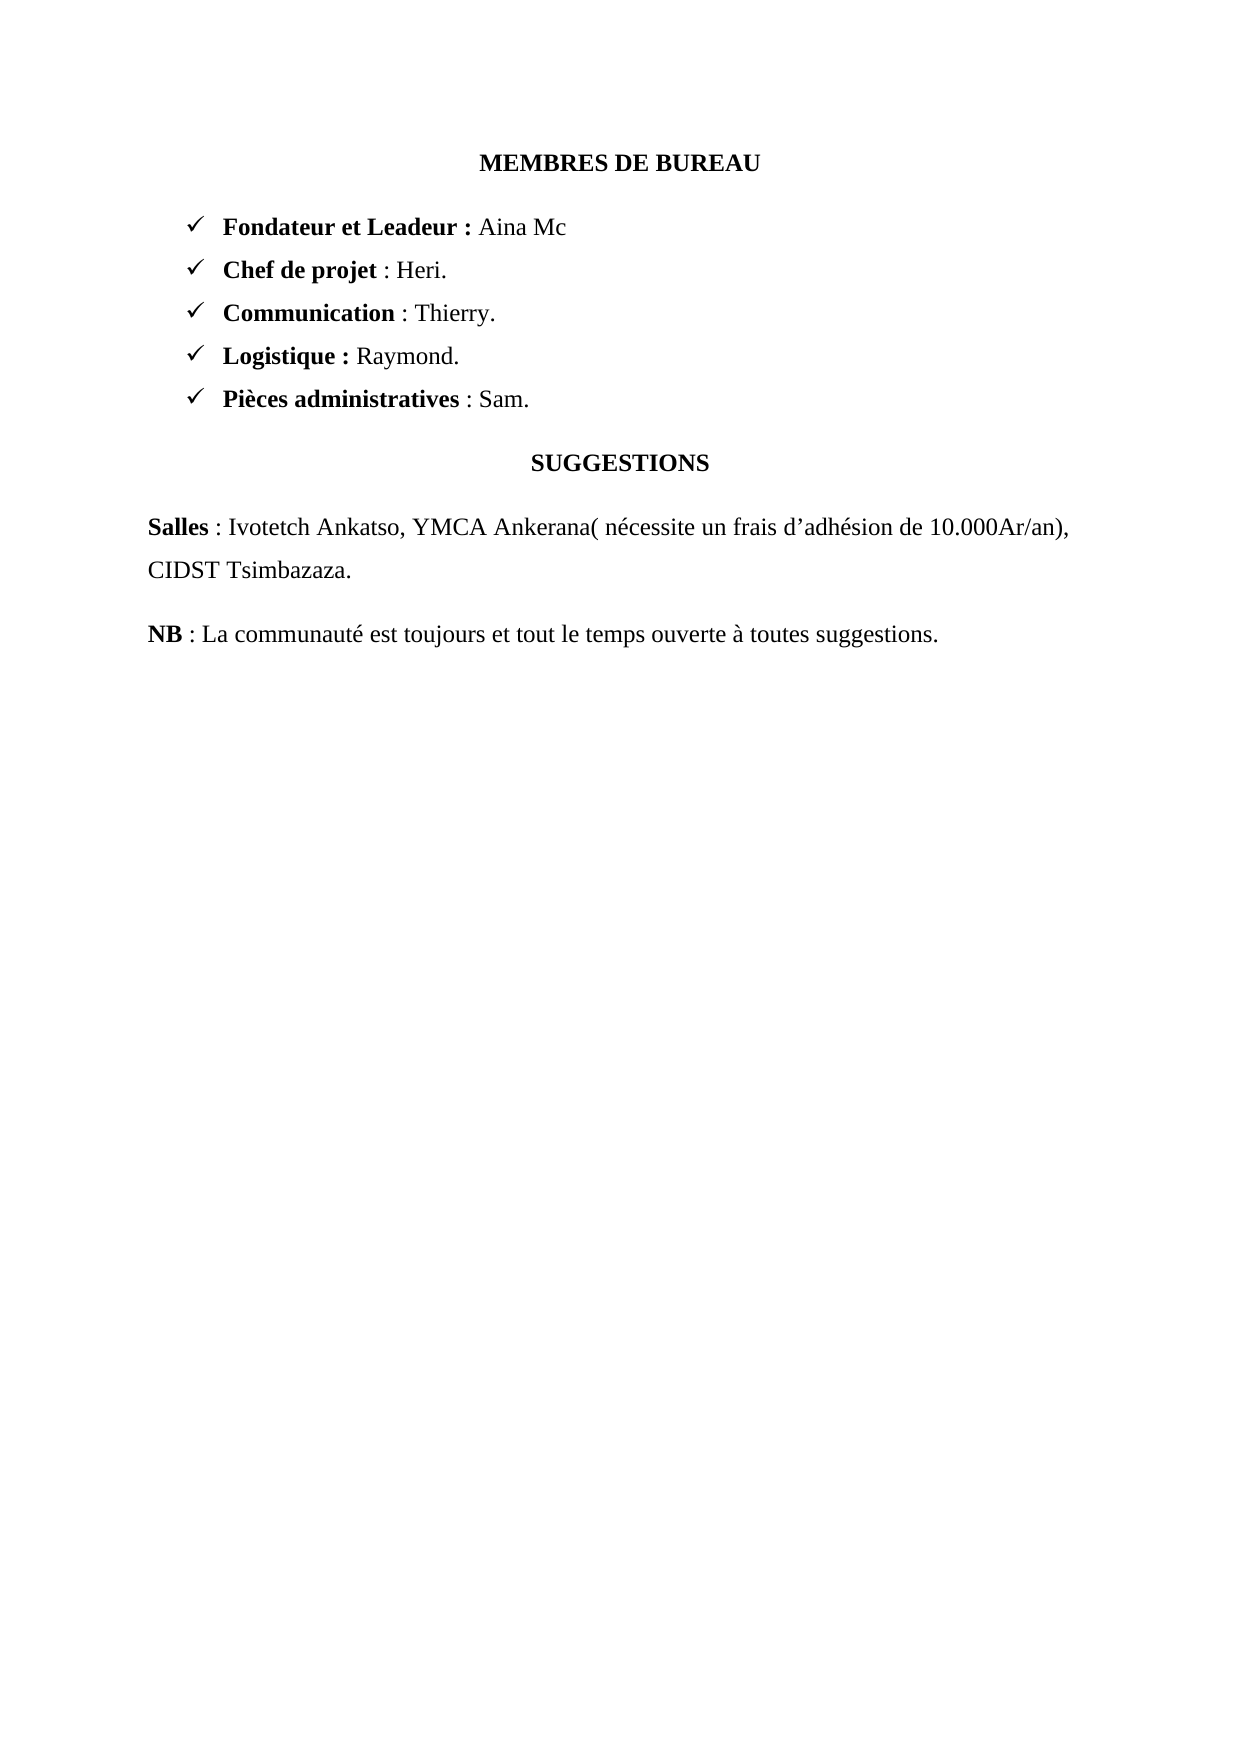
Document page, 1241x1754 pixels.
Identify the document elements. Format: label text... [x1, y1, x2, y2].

list Chef de projet : Heri. [185, 255, 1093, 283]
list Logistique : Raymond. [185, 341, 1093, 370]
text MEMBRES DE BUREAU [148, 148, 1093, 176]
list Pièces administratives : Sam. [185, 384, 1093, 413]
text Salles : Ivotetch Ankatso, YMCA Ankerana( nécessite un frais d’adhésion de 10.000Ar/an), CIDST Tsimbazaza. [148, 512, 1093, 584]
list Fondateur et Leadeur : Aina Mc [185, 212, 1093, 240]
text NB : La communauté est toujours et tout le temps ouverte à toutes suggestions. [148, 619, 1093, 648]
list Communication : Thierry. [185, 298, 1093, 327]
text SUGGESTIONS [148, 448, 1093, 477]
